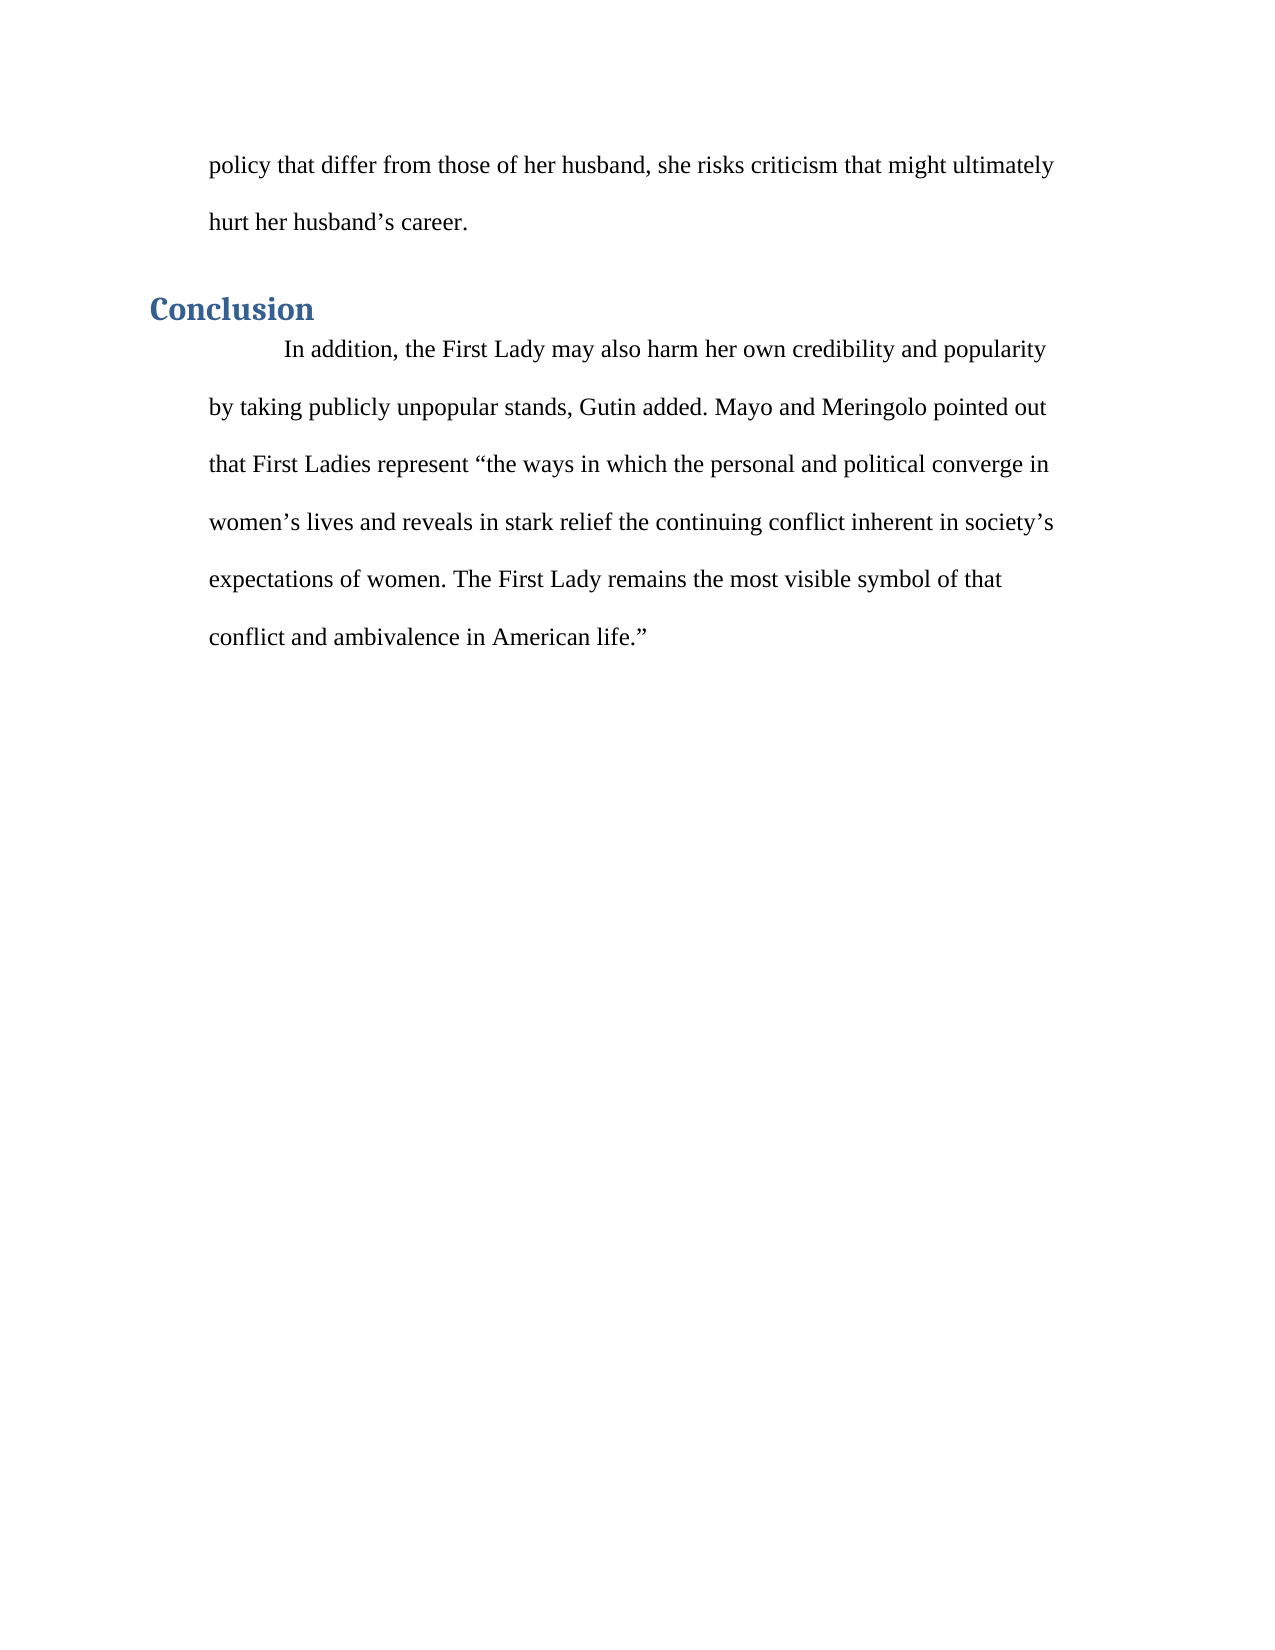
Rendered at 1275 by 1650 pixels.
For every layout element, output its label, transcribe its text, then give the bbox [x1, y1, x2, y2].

subtitle Conclusion [150, 290, 1125, 328]
text In addition, the First Lady may also harm her own credibility and popularity by taking publicly unpopular stands, Gutin added. Mayo and Meringolo pointed out that First Ladies represent “the ways in which the personal and political converge in women’s lives and reveals in stark relief the continuing conflict inherent in society’s expectations of women. The First Lady remains the most visible symbol of that conflict and ambivalence in American life.” [208, 334, 1066, 650]
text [208, 150, 1066, 236]
